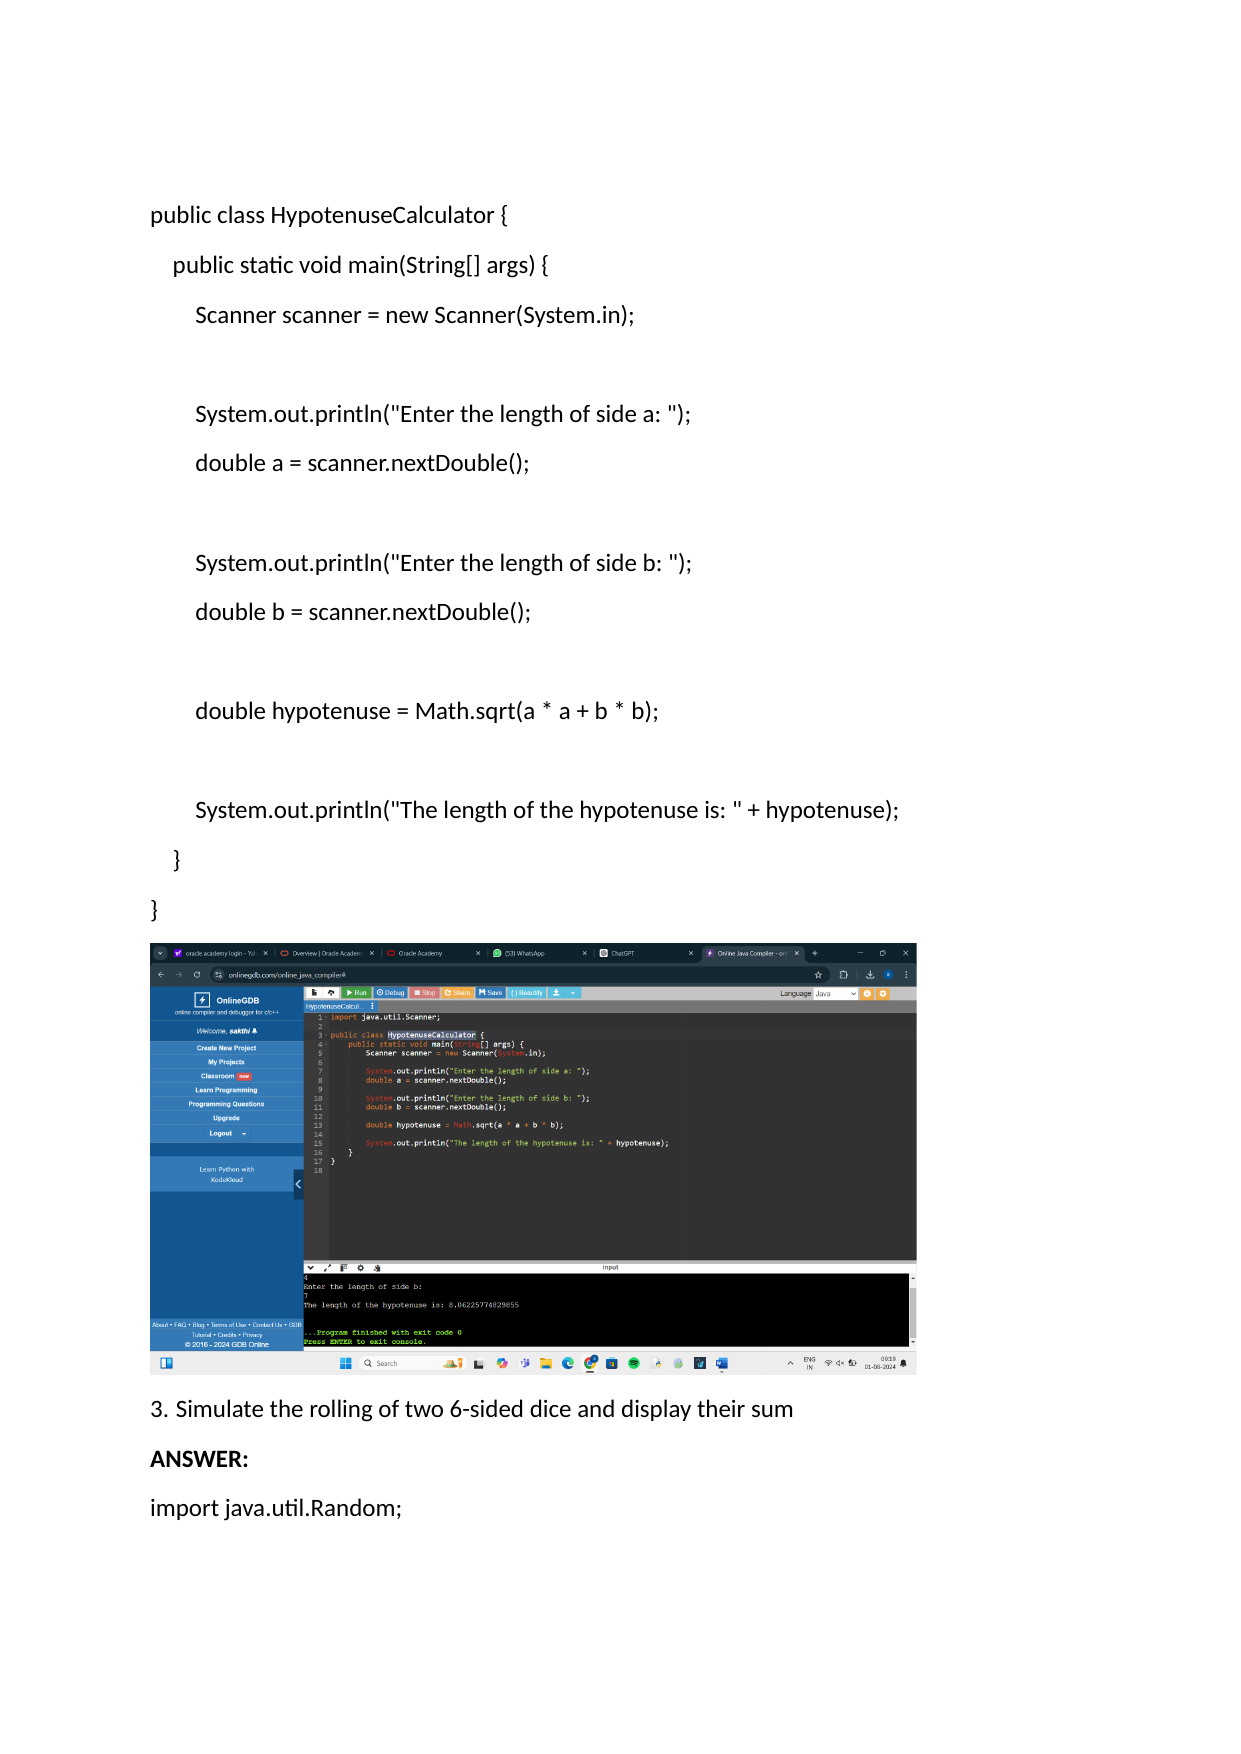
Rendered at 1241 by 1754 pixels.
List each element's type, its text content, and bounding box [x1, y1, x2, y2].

text } [150, 844, 1090, 875]
text import java.util.Random; [150, 1493, 1090, 1523]
text System.out.println("The length of the hypotenuse is: " + hypotenuse); [150, 794, 1090, 825]
text System.out.println("Enter the length of side a: "); [150, 398, 1090, 428]
text public static void main(String[] args) { [150, 249, 1090, 280]
text ANSWER: [150, 1443, 1090, 1473]
text double hypotenuse = Math.sqrt(a * a + b * b); [150, 695, 1090, 726]
text Scanner scanner = new Scanner(System.in); [150, 299, 1090, 329]
text double b = scanner.nextDouble(); [150, 596, 1090, 627]
text System.out.println("Enter the length of side b: "); [150, 547, 1090, 577]
text } [150, 894, 1090, 924]
text 3. Simulate the rolling of two 6-sided dice and display their sum [150, 1393, 1090, 1424]
text public class HypotenuseCalculator { [150, 199, 1090, 230]
text double a = scanner.nextDouble(); [150, 447, 1090, 478]
picture [150, 943, 917, 1375]
